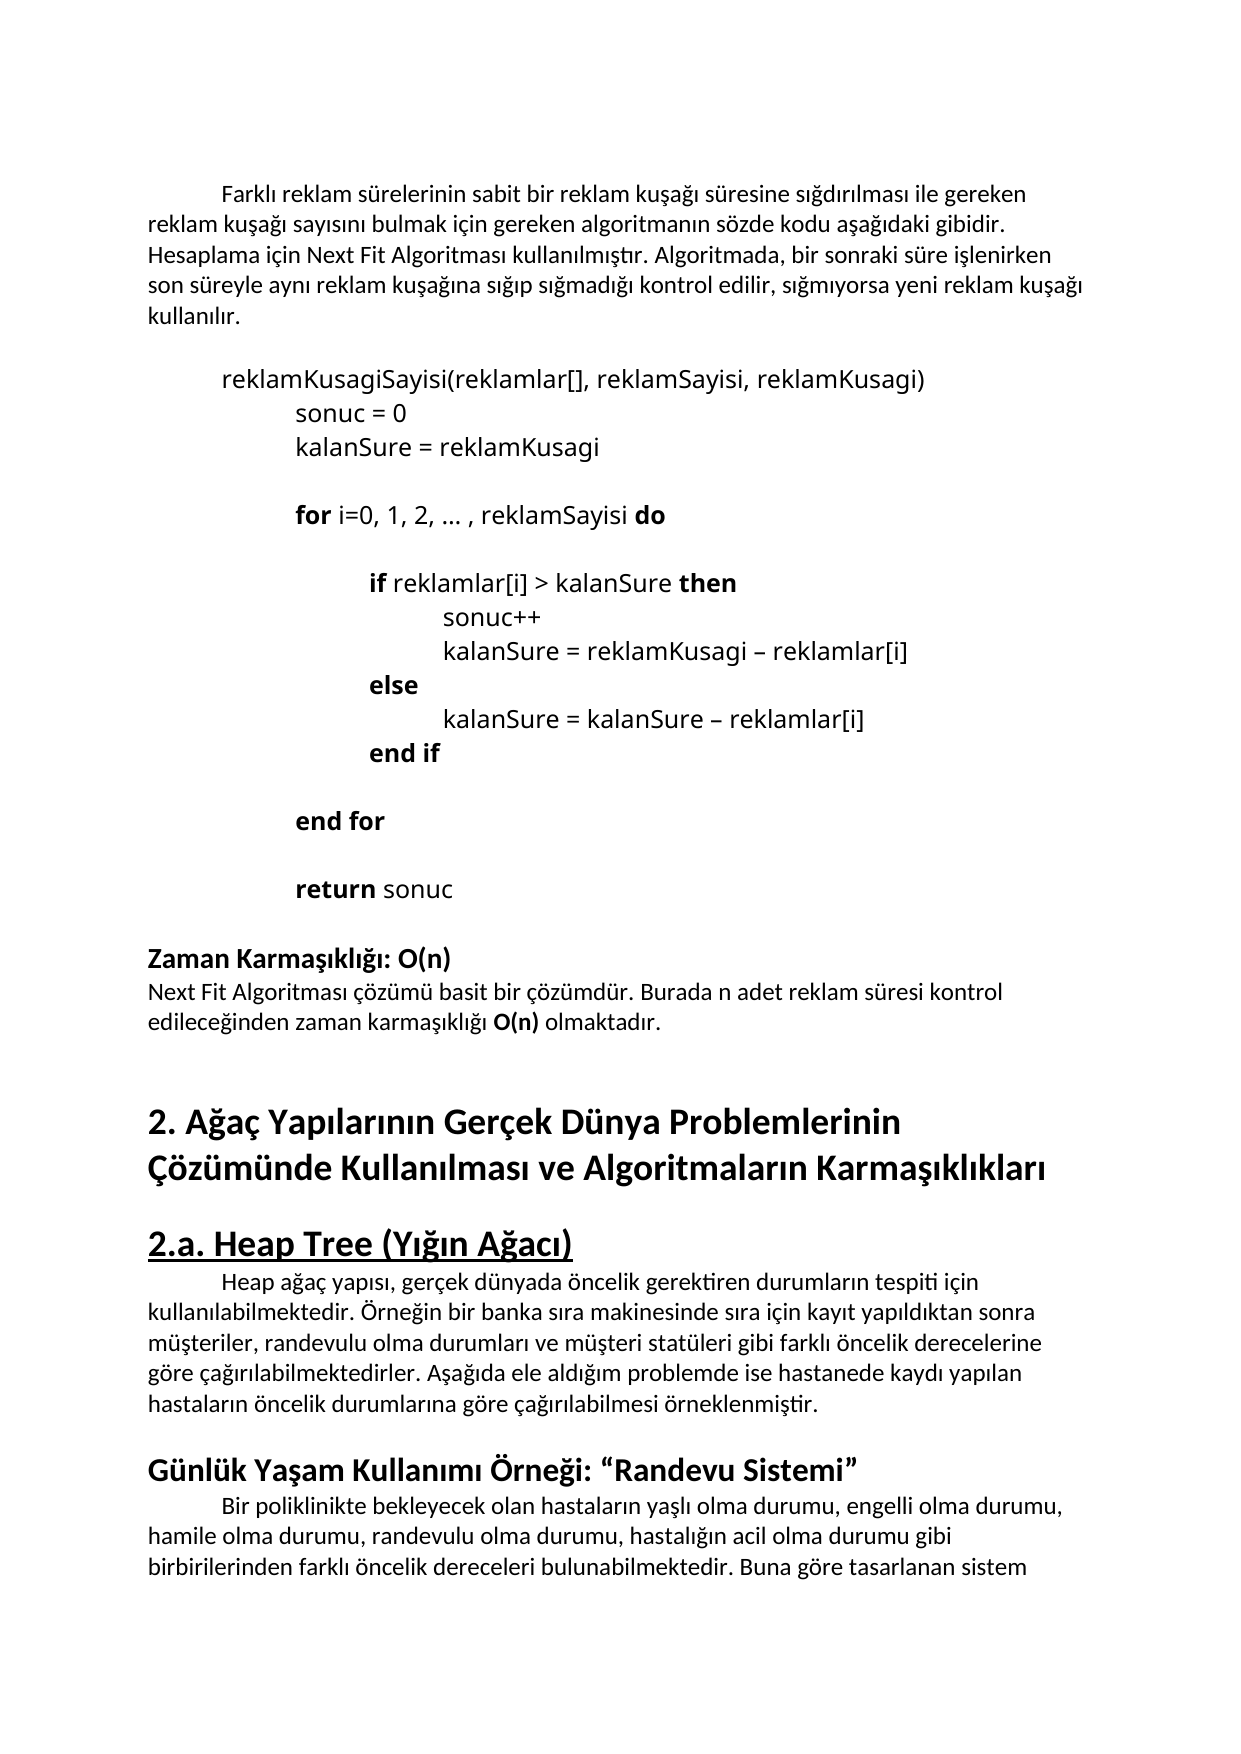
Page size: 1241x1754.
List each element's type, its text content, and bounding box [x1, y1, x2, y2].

text Zaman Karmaşıklığı: O(n) [148, 940, 1093, 976]
text else [221, 668, 1093, 702]
text reklamKusagiSayisi(reklamlar[], reklamSayisi, reklamKusagi) [221, 361, 1093, 395]
text kalanSure = reklamKusagi [221, 429, 1093, 463]
text if reklamlar[i] > kalanSure then [221, 566, 1093, 600]
text kalanSure = reklamKusagi – reklamlar[i] [221, 634, 1093, 668]
text 2. Ağaç Yapılarının Gerçek Dünya Problemlerinin Çözümünde Kullanılması ve Algoritmaların Karmaşıklıkları [148, 1098, 1093, 1190]
text Next Fit Algoritması çözümü basit bir çözümdür. Burada n adet reklam süresi kontrol edileceğinden zaman karmaşıklığı O(n) olmaktadır. [148, 976, 1093, 1037]
text return sonuc [221, 872, 1093, 906]
text for i=0, 1, 2, … , reklamSayisi do [221, 497, 1093, 532]
text Günlük Yaşam Kullanımı Örneği: “Randevu Sistemi” [148, 1449, 1093, 1490]
text sonuc++ [221, 600, 1093, 634]
text sonuc = 0 [221, 395, 1093, 429]
text Heap ağaç yapısı, gerçek dünyada öncelik gerektiren durumların tespiti için kullanılabilmektedir. Örneğin bir banka sıra makinesinde sıra için kayıt yapıldıktan sonra müşteriler, randevulu olma durumları ve müşteri statüleri gibi farklı öncelik derecelerine göre çağırılabilmektedirler. Aşağıda ele aldığım problemde ise hastanede kaydı yapılan hastaların öncelik durumlarına göre çağırılabilmesi örneklenmiştir. [148, 1266, 1093, 1419]
text end if [221, 736, 1093, 770]
text kalanSure = kalanSure – reklamlar[i] [221, 702, 1093, 736]
text Farklı reklam sürelerinin sabit bir reklam kuşağı süresine sığdırılması ile gereken reklam kuşağı sayısını bulmak için gereken algoritmanın sözde kodu aşağıdaki gibidir. Hesaplama için Next Fit Algoritması kullanılmıştır. Algoritmada, bir sonraki süre işlenirken son süreyle aynı reklam kuşağına sığıp sığmadığı kontrol edilir, sığmıyorsa yeni reklam kuşağı kullanılır. [148, 178, 1093, 331]
text 2.a. Heap Tree (Yığın Ağacı) [148, 1220, 1093, 1266]
text end for [221, 804, 1093, 838]
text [148, 1490, 1093, 1581]
